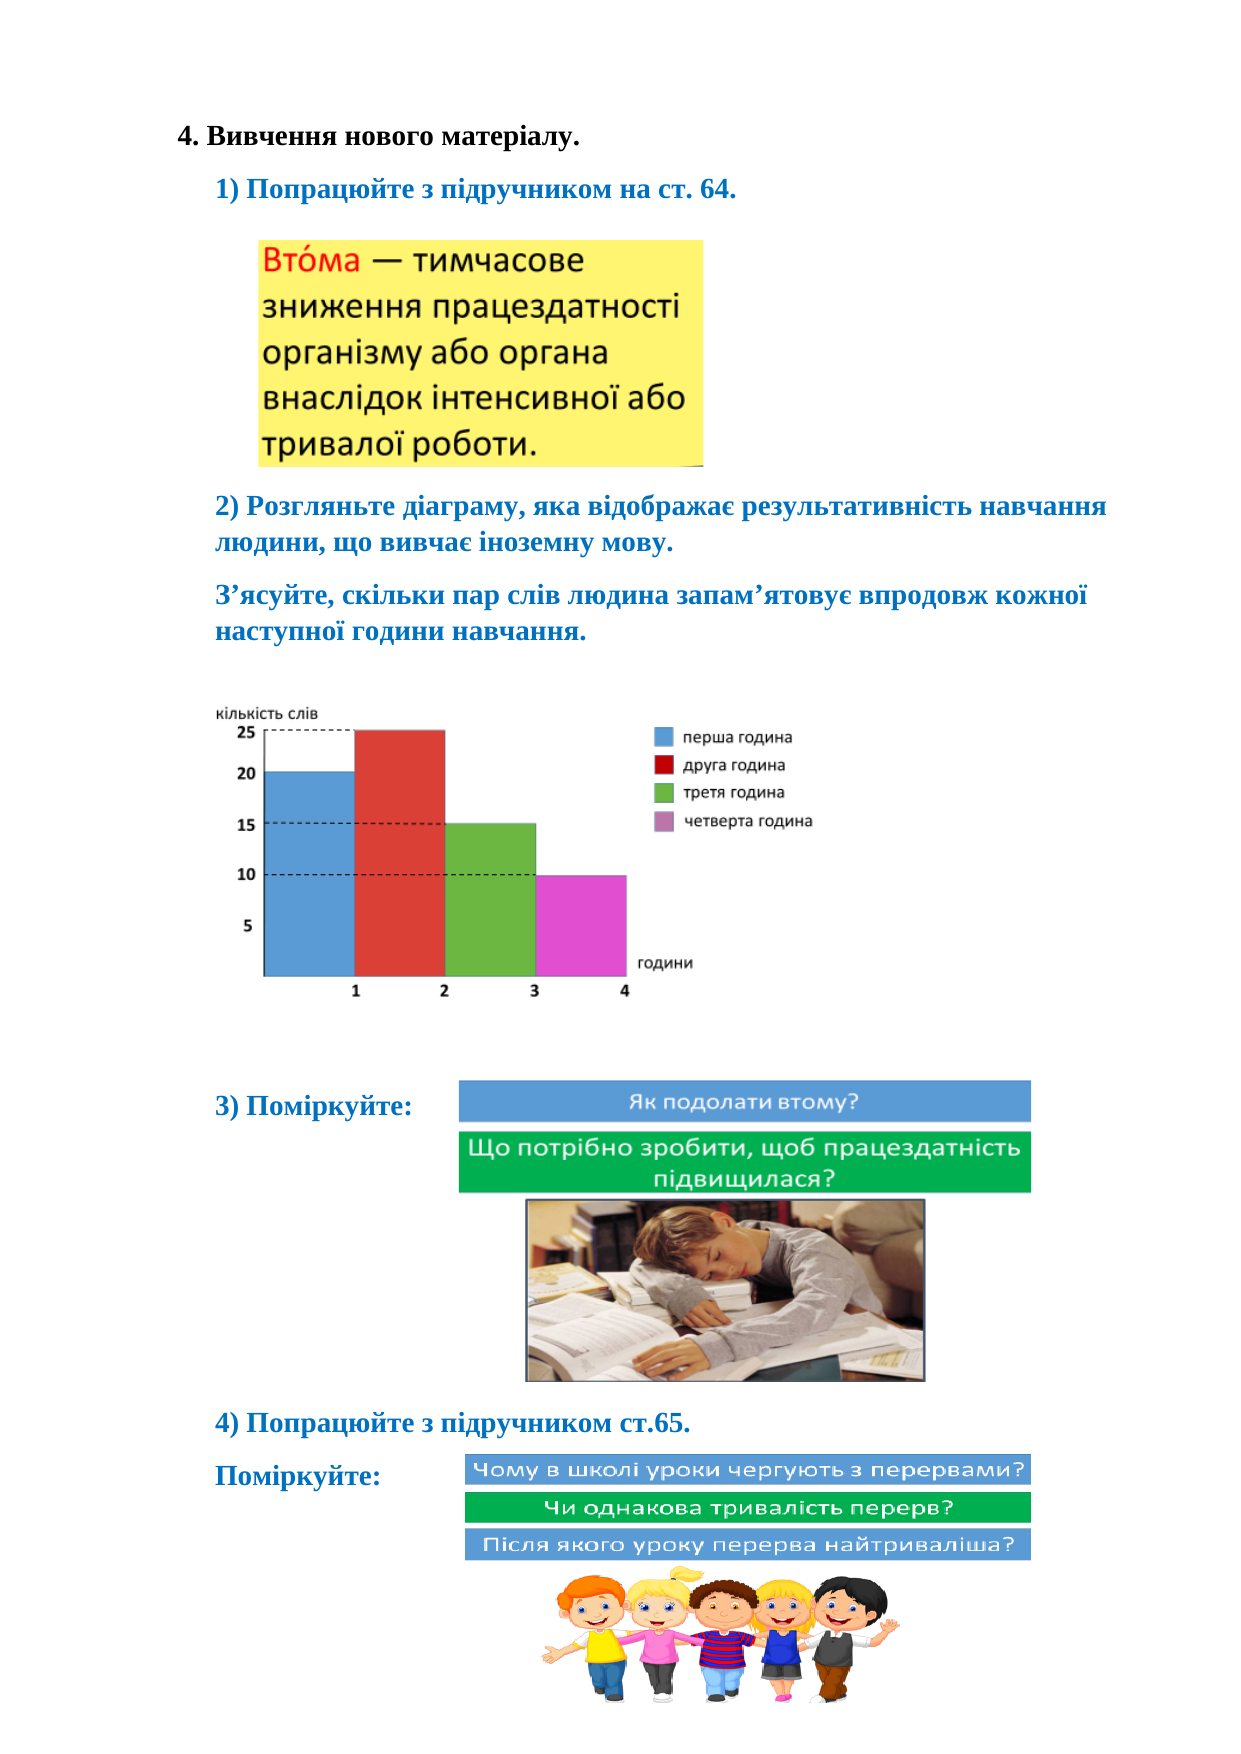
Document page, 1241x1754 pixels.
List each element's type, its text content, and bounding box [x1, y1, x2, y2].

text Поміркуйте: [215, 1458, 1152, 1491]
text 3) Поміркуйте: [215, 1088, 1152, 1122]
text 4. Вивчення нового матеріалу. [177, 118, 1152, 152]
text 4) Попрацюйте з підручником ст.65. [177, 1405, 1152, 1439]
picture [458, 1122, 1032, 1382]
picture [465, 1491, 1031, 1703]
text 2) Розгляньте діаграму, яка відображає результативність навчання людини, що вивчає іноземну мову. [215, 488, 1152, 557]
text З’ясуйте, скільки пар слів людина запам’ятовує впродовж кожної наступної години навчання. [215, 577, 1152, 646]
picture [258, 240, 704, 467]
picture [215, 699, 816, 1006]
picture [458, 1080, 1032, 1088]
picture [465, 1452, 1031, 1458]
text 1) Попрацюйте з підручником на ст. 64. [215, 171, 1152, 204]
